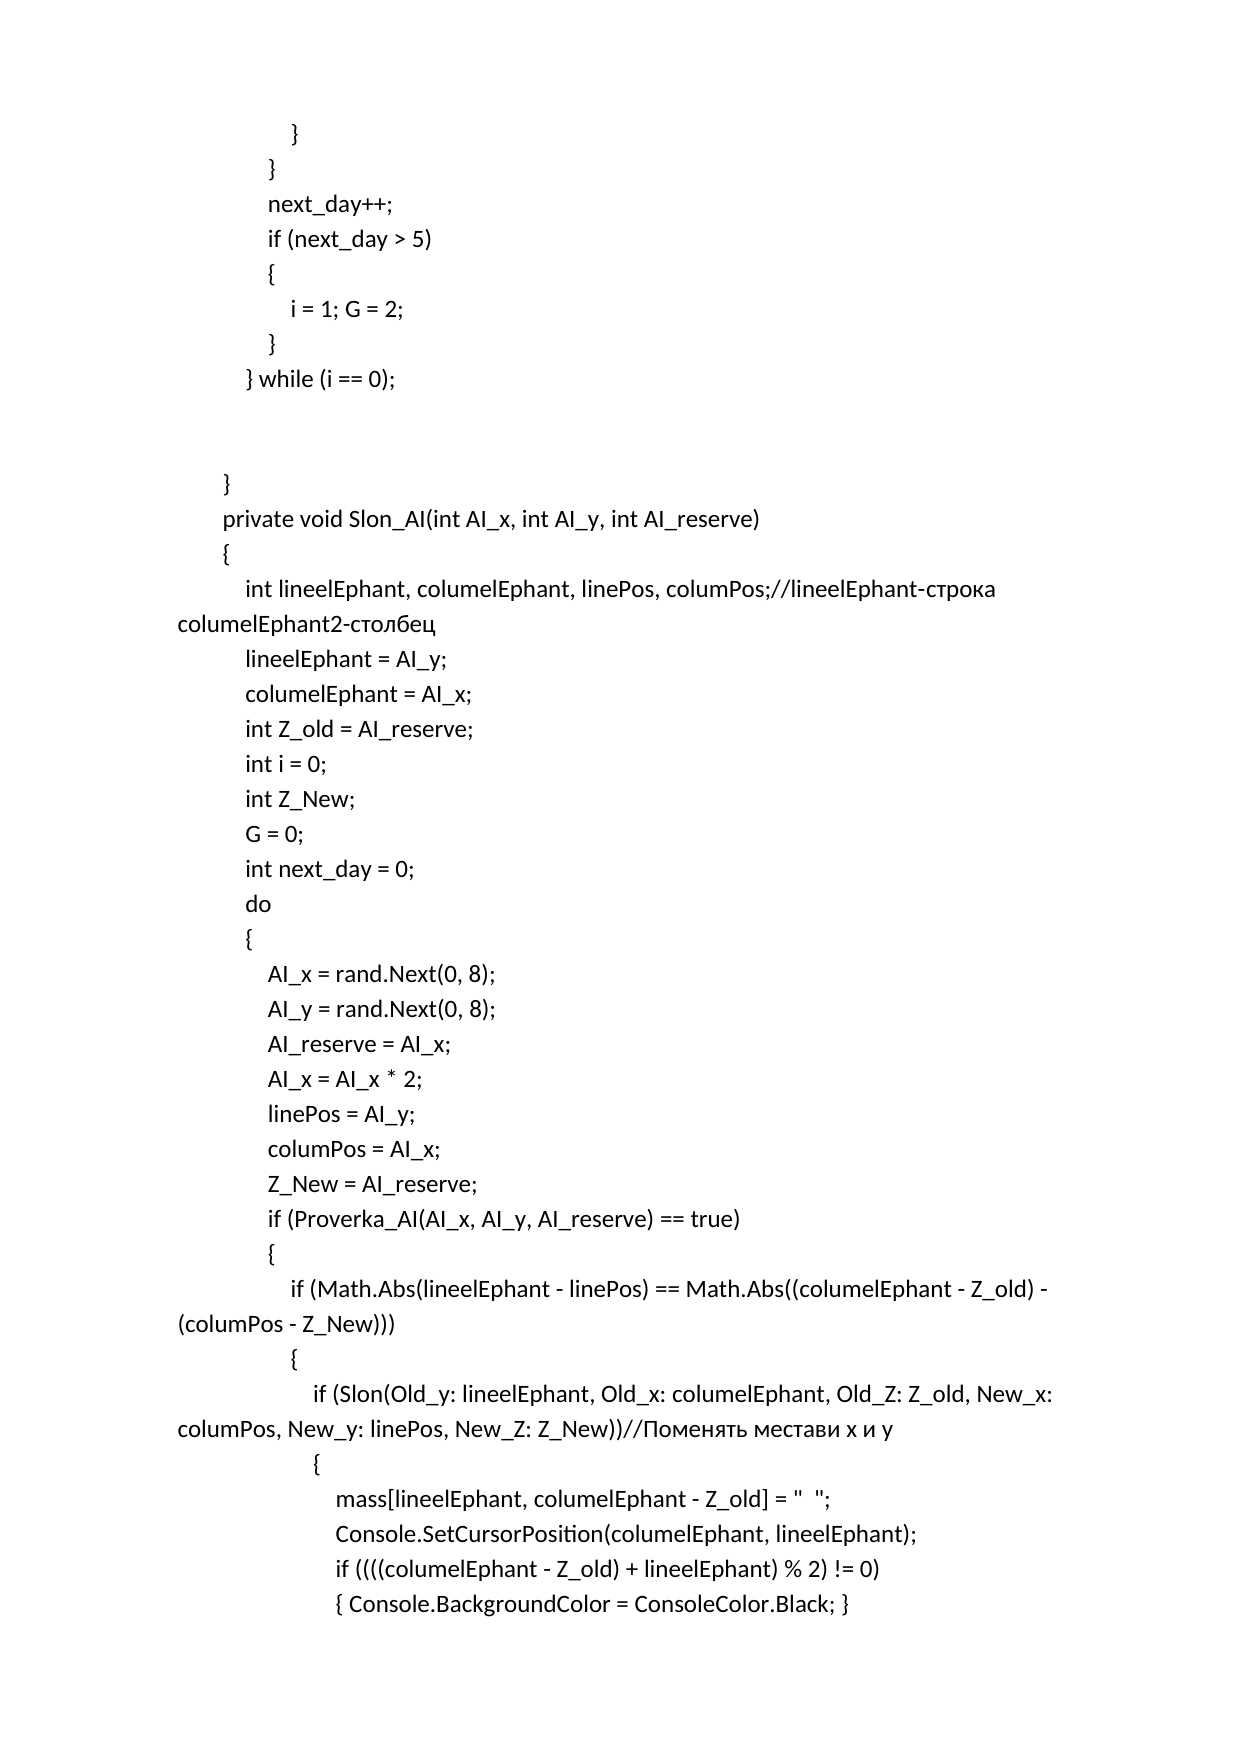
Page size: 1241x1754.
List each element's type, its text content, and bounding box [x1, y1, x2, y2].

text G = 0; [177, 818, 1152, 849]
text private void Slon_AI(int AI_x, int AI_y, int AI_reserve) [177, 503, 1152, 534]
text do [177, 888, 1152, 919]
text { [177, 538, 1152, 569]
text mass[lineelEphant, columelEphant - Z_old] = " "; [177, 1483, 1152, 1514]
text Console.SetCursorPosition(columelEphant, lineelEphant); [177, 1518, 1152, 1549]
text int Z_old = AI_reserve; [177, 713, 1152, 744]
text { Console.BackgroundColor = ConsoleColor.Black; } [177, 1588, 1152, 1619]
text int Z_New; [177, 783, 1152, 814]
text { [177, 258, 1152, 289]
text AI_x = rand.Next(0, 8); [177, 958, 1152, 989]
text int lineelEphant, columelEphant, linePos, columPos;//lineelEphant-строка columelEphant2-столбец [177, 573, 1152, 639]
text { [177, 1238, 1152, 1269]
text { [177, 1448, 1152, 1479]
text } while (i == 0); [177, 363, 1152, 394]
text next_day++; [177, 188, 1152, 219]
text AI_x = AI_x * 2; [177, 1063, 1152, 1094]
text AI_y = rand.Next(0, 8); [177, 993, 1152, 1024]
text } [177, 153, 1152, 184]
text i = 1; G = 2; [177, 293, 1152, 324]
text if (Proverka_AI(AI_x, AI_y, AI_reserve) == true) [177, 1203, 1152, 1234]
text columelEphant = AI_x; [177, 678, 1152, 709]
text if (Slon(Old_y: lineelEphant, Old_x: columelEphant, Old_Z: Z_old, New_x: columPos, New_y: linePos, New_Z: Z_New))//Поменять местави х и у [177, 1378, 1152, 1444]
text int i = 0; [177, 748, 1152, 779]
text } [177, 328, 1152, 359]
text if (next_day > 5) [177, 223, 1152, 254]
text } [177, 468, 1152, 499]
text AI_reserve = AI_x; [177, 1028, 1152, 1059]
text linePos = AI_y; [177, 1098, 1152, 1129]
text } [177, 118, 1152, 149]
text { [177, 923, 1152, 954]
text int next_day = 0; [177, 853, 1152, 884]
text if ((((columelEphant - Z_old) + lineelEphant) % 2) != 0) [177, 1553, 1152, 1584]
text { [177, 1343, 1152, 1374]
text Z_New = AI_reserve; [177, 1168, 1152, 1199]
text lineelEphant = AI_y; [177, 643, 1152, 674]
text columPos = AI_x; [177, 1133, 1152, 1164]
text if (Math.Abs(lineelEphant - linePos) == Math.Abs((columelEphant - Z_old) - (columPos - Z_New))) [177, 1273, 1152, 1339]
